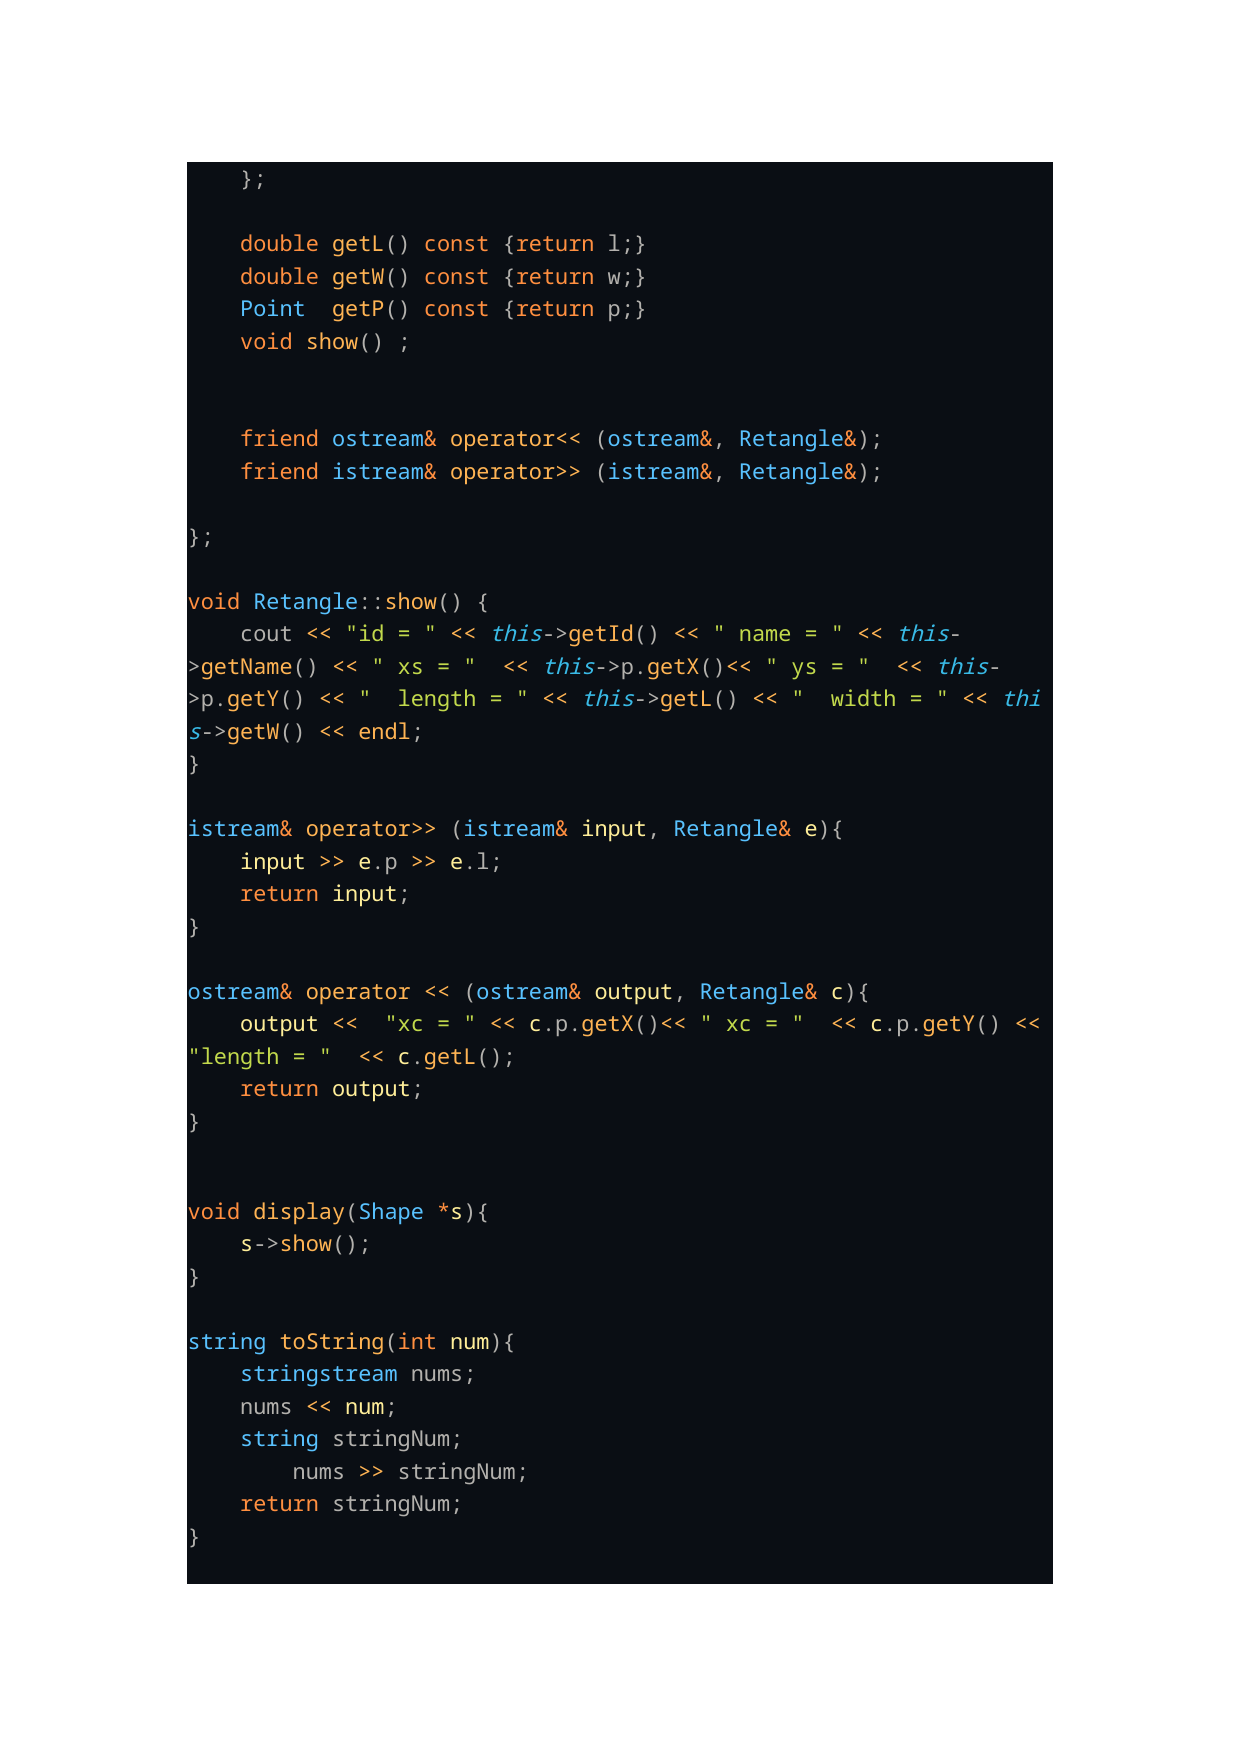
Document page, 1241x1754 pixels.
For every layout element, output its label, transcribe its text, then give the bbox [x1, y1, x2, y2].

text void show() ; [187, 324, 1053, 357]
text }; [187, 519, 1053, 552]
text } [187, 1259, 1053, 1292]
text s->show(); [187, 1227, 1053, 1259]
text nums << num; [187, 1389, 1053, 1422]
text nums >> stringNum; [187, 1454, 1053, 1487]
text double getW() const {return w;} [187, 259, 1053, 292]
text friend ostream& operator<< (ostream&, Retangle&); [187, 422, 1053, 454]
text output << "xc = " << c.p.getX()<< " xc = " << c.p.getY() << "length = " << c.getL(); [187, 1007, 1053, 1072]
text void display(Shape *s){ [187, 1194, 1053, 1227]
text friend istream& operator>> (istream&, Retangle&); [187, 454, 1053, 487]
text return input; [187, 877, 1053, 909]
text } [187, 1104, 1053, 1137]
text istream& operator>> (istream& input, Retangle& e){ [187, 812, 1053, 844]
text void Retangle::show() { [187, 584, 1053, 617]
text string stringNum; [187, 1422, 1053, 1454]
text double getL() const {return l;} [187, 227, 1053, 259]
text string toString(int num){ [187, 1324, 1053, 1357]
text input >> e.p >> e.l; [187, 844, 1053, 877]
text return stringNum; [187, 1487, 1053, 1519]
text return output; [187, 1072, 1053, 1104]
text }; [187, 162, 1053, 194]
text Point getP() const {return p;} [187, 292, 1053, 324]
text stringstream nums; [187, 1357, 1053, 1389]
text cout << "id = " << this->getId() << " name = " << this->getName() << " xs = " << this->p.getX()<< " ys = " << this->p.getY() << " length = " << this->getL() << " width = " << this->getW() << endl; [187, 617, 1053, 747]
text ostream& operator << (ostream& output, Retangle& c){ [187, 974, 1053, 1007]
text } [187, 909, 1053, 942]
text } [187, 747, 1053, 779]
text } [187, 1519, 1053, 1552]
